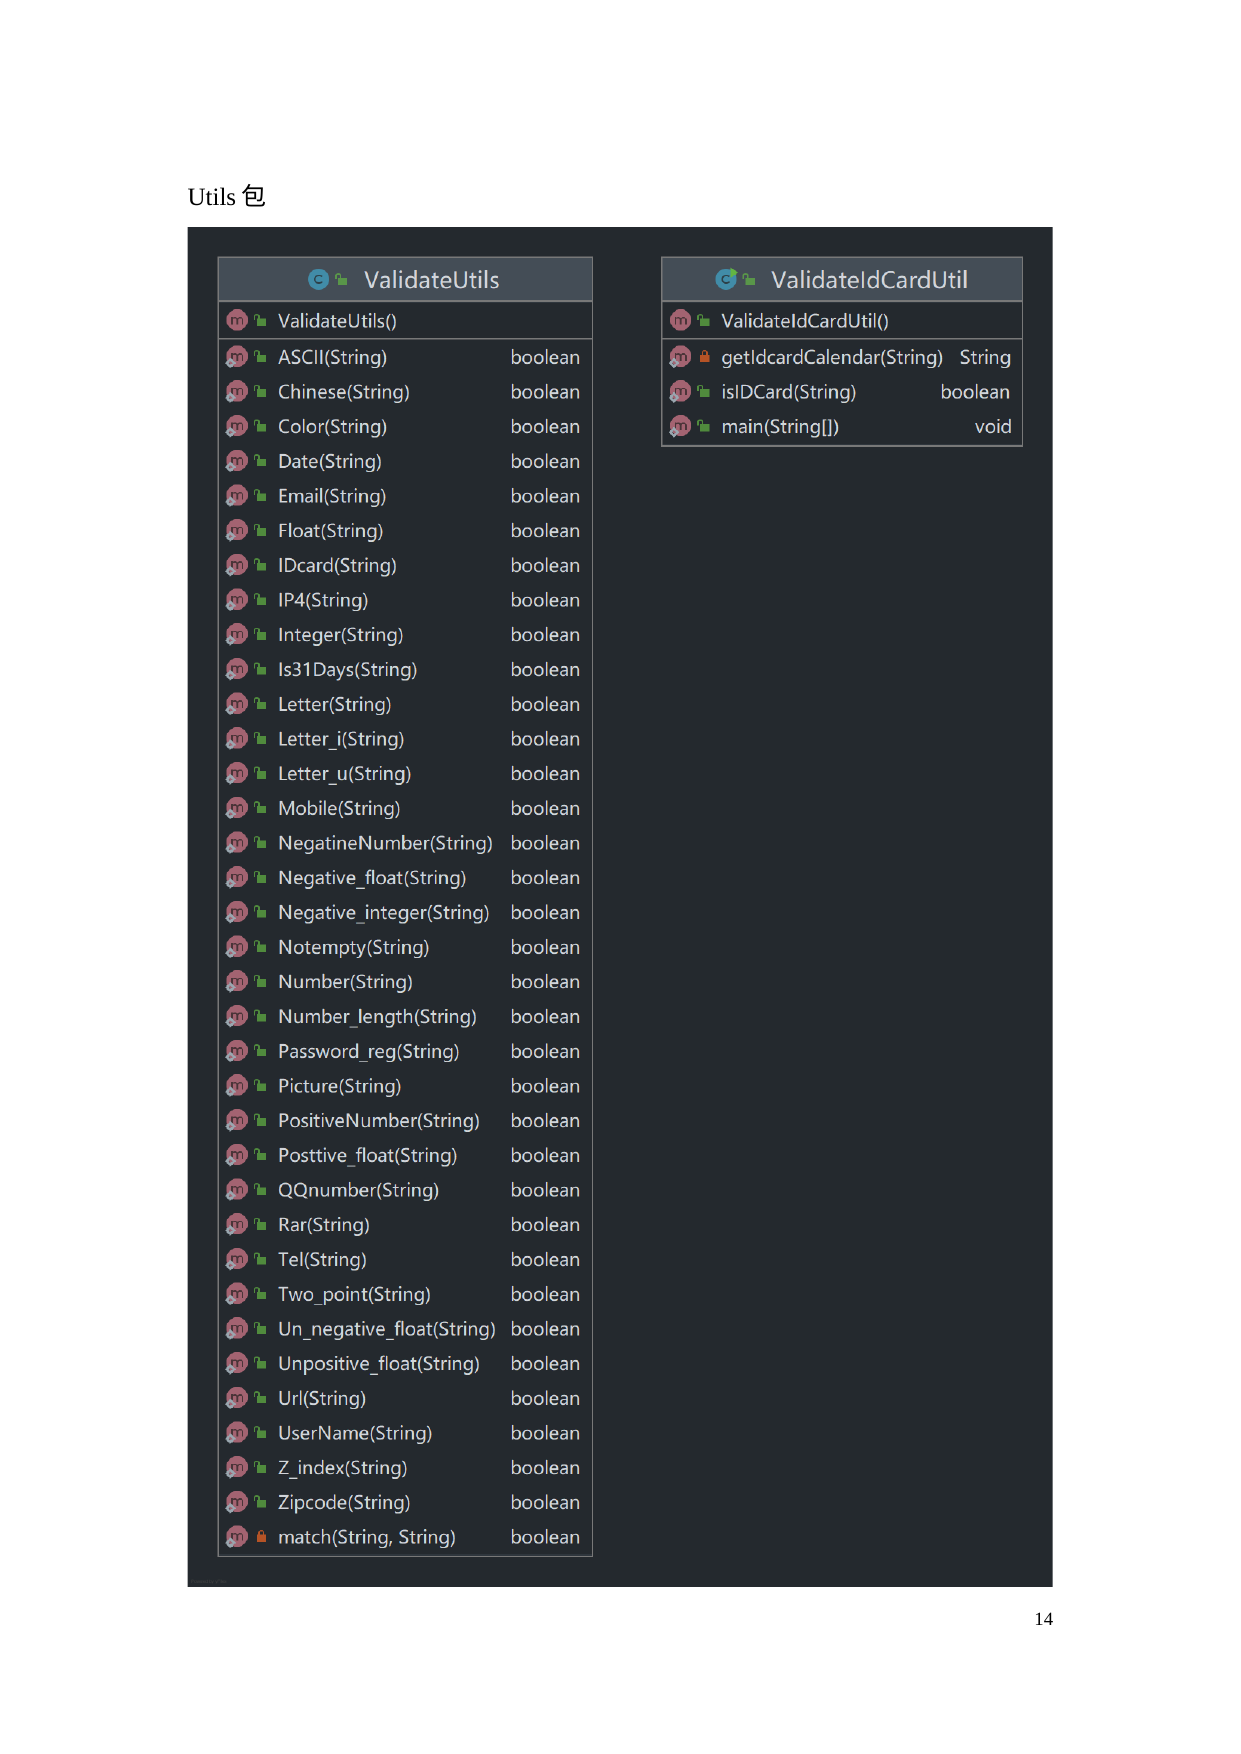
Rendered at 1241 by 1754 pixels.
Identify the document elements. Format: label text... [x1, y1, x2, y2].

picture [187, 227, 1053, 1587]
text Utils包 [187, 162, 1053, 227]
